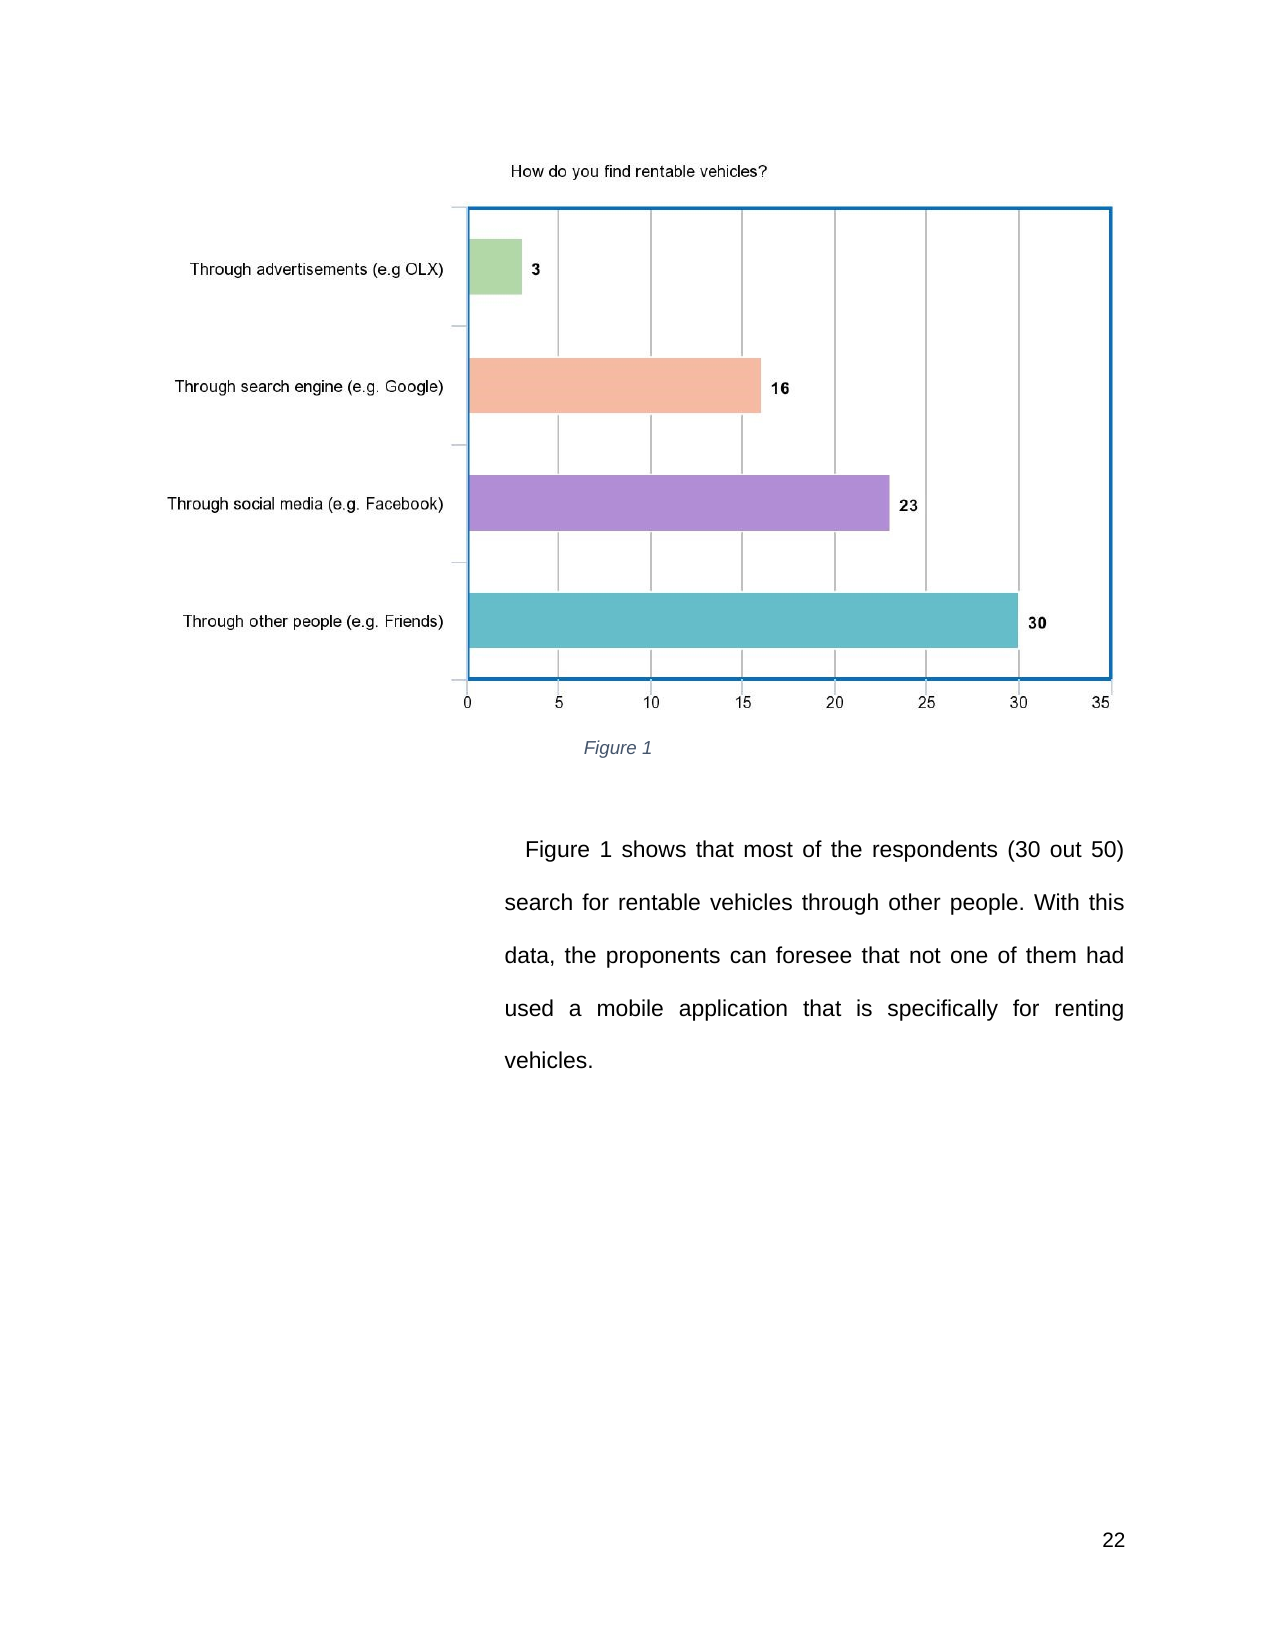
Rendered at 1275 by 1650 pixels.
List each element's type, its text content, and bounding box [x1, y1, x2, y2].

picture [150, 150, 1125, 734]
text Figure 1 shows that most of the respondents (30 out 50) search for rentable vehicles through other people. With this data, the proponents can foresee that not one of them had used a mobile application that is specifically for renting vehicles. [504, 836, 1125, 1074]
